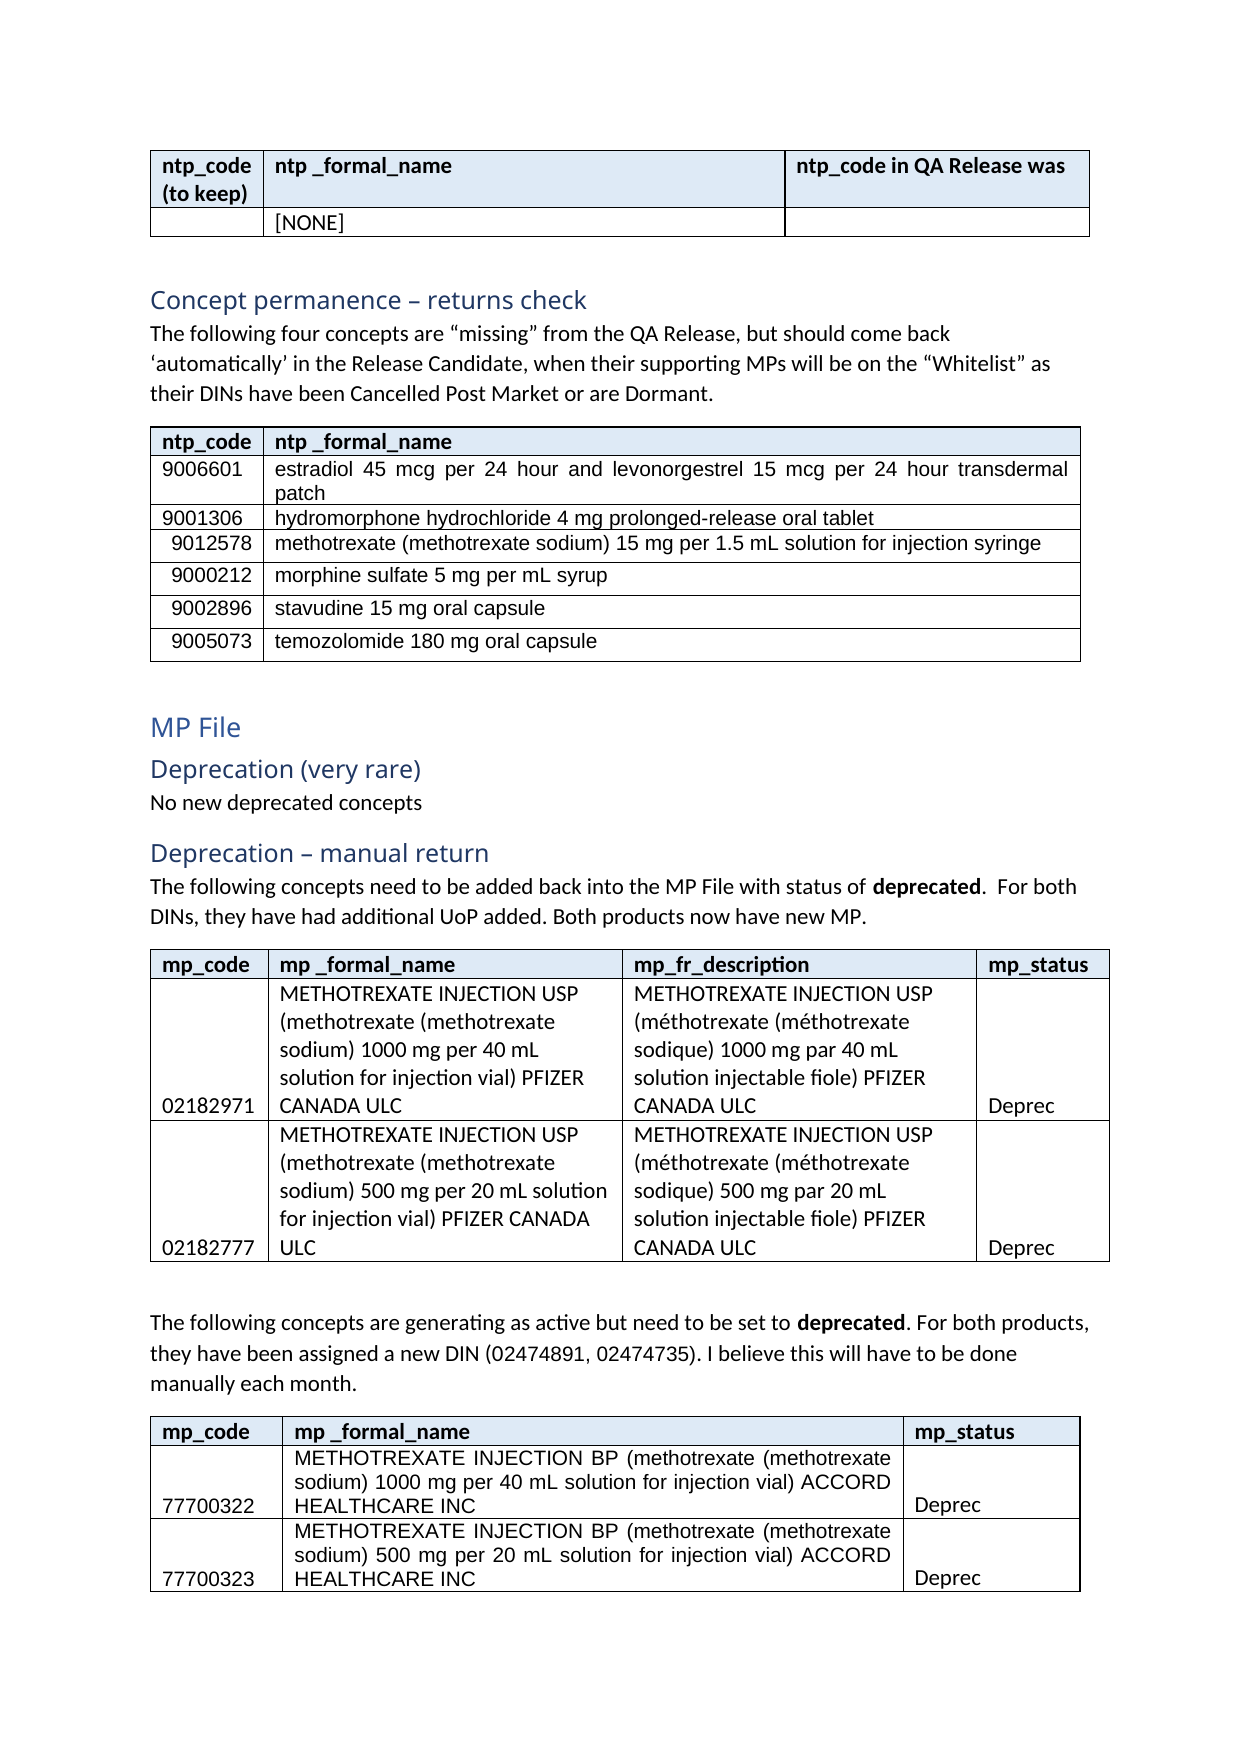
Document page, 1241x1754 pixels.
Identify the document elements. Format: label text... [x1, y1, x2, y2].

table_cell METHOTREXATE INJECTION USP (méthotrexate (méthotrexate sodique) 1000 mg par 40 mL solution injectable fiole) PFIZER CANADA ULC [623, 979, 976, 1119]
table_header mp_code [151, 950, 268, 978]
table_cell METHOTREXATE INJECTION USP (methotrexate (methotrexate sodium) 1000 mg per 40 mL solution for injection vial) PFIZER CANADA ULC [269, 979, 622, 1119]
table_cell METHOTREXATE INJECTION BP (methotrexate (methotrexate sodium) 1000 mg per 40 mL solution for injection vial) ACCORD HEALTHCARE INC [283, 1446, 903, 1518]
text The following four concepts are “missing” from the QA Release, but should come back ‘automatically’ in the Release Candidate, when their supporting MPs will be on the “Whitelist” as their DINs have been Cancelled Post Market or are Dormant. [150, 319, 1090, 407]
table_cell Deprec [977, 979, 1109, 1119]
table_cell 9000212 [151, 563, 263, 595]
table_header ntp _formal_name [264, 428, 1080, 455]
table_cell methotrexate (methotrexate sodium) 15 mg per 1.5 mL solution for injection syringe [264, 530, 1080, 562]
table_cell 02182971 [151, 979, 268, 1119]
subtitle Deprecation (very rare) [150, 752, 1090, 786]
table_cell [151, 208, 263, 236]
text The following concepts need to be added back into the MP File with status of deprecated. For both DINs, they have had additional UoP added. Both products now have new MP. [150, 872, 1090, 930]
table_header mp _formal_name [269, 950, 622, 978]
subtitle MP File [150, 708, 1090, 745]
table_cell METHOTREXATE INJECTION USP (methotrexate (methotrexate sodium) 500 mg per 20 mL solution for injection vial) PFIZER CANADA ULC [269, 1121, 622, 1261]
table_cell 9006601 [151, 456, 263, 504]
subtitle Concept permanence – returns check [150, 282, 1090, 316]
table_cell 9002896 [151, 596, 263, 628]
table_cell morphine sulfate 5 mg per mL syrup [264, 563, 1080, 595]
table_cell Deprec [904, 1519, 1079, 1591]
table_cell 9012578 [151, 530, 263, 562]
table_header mp_fr_description [623, 950, 976, 978]
table_cell Deprec [904, 1446, 1079, 1518]
table_cell Deprec [977, 1121, 1109, 1261]
text No new deprecated concepts [150, 788, 1090, 817]
table_header mp_status [977, 950, 1109, 978]
table_cell METHOTREXATE INJECTION USP (méthotrexate (méthotrexate sodique) 500 mg par 20 mL solution injectable fiole) PFIZER CANADA ULC [623, 1121, 976, 1261]
table_header ntp _formal_name [264, 151, 784, 207]
table_cell temozolomide 180 mg oral capsule [264, 629, 1080, 661]
table_cell hydromorphone hydrochloride 4 mg prolonged-release oral tablet [264, 505, 1080, 529]
table_cell 77700323 [151, 1519, 282, 1591]
table_cell 77700322 [151, 1446, 282, 1518]
table_header ntp_code (to keep) [151, 151, 263, 207]
table_cell 9005073 [151, 629, 263, 661]
table_cell [NONE] [264, 208, 784, 236]
table_header ntp_code in QA Release was [786, 151, 1089, 207]
table_cell 9001306 [151, 505, 263, 529]
subtitle Deprecation – manual return [150, 835, 1090, 869]
table_cell METHOTREXATE INJECTION BP (methotrexate (methotrexate sodium) 500 mg per 20 mL solution for injection vial) ACCORD HEALTHCARE INC [283, 1519, 903, 1591]
table_cell [786, 208, 1089, 236]
table_header mp_code [151, 1417, 282, 1445]
table_cell estradiol 45 mcg per 24 hour and levonorgestrel 15 mcg per 24 hour transdermal patch [264, 456, 1080, 504]
table_header ntp_code [151, 428, 263, 455]
table_cell 02182777 [151, 1121, 268, 1261]
table_cell stavudine 15 mg oral capsule [264, 596, 1080, 628]
text The following concepts are generating as active but need to be set to deprecated. For both products, they have been assigned a new DIN (02474891, 02474735). I believe this will have to be done manually each month. [150, 1308, 1090, 1397]
table_header mp_status [904, 1417, 1079, 1445]
table_header mp _formal_name [283, 1417, 903, 1445]
